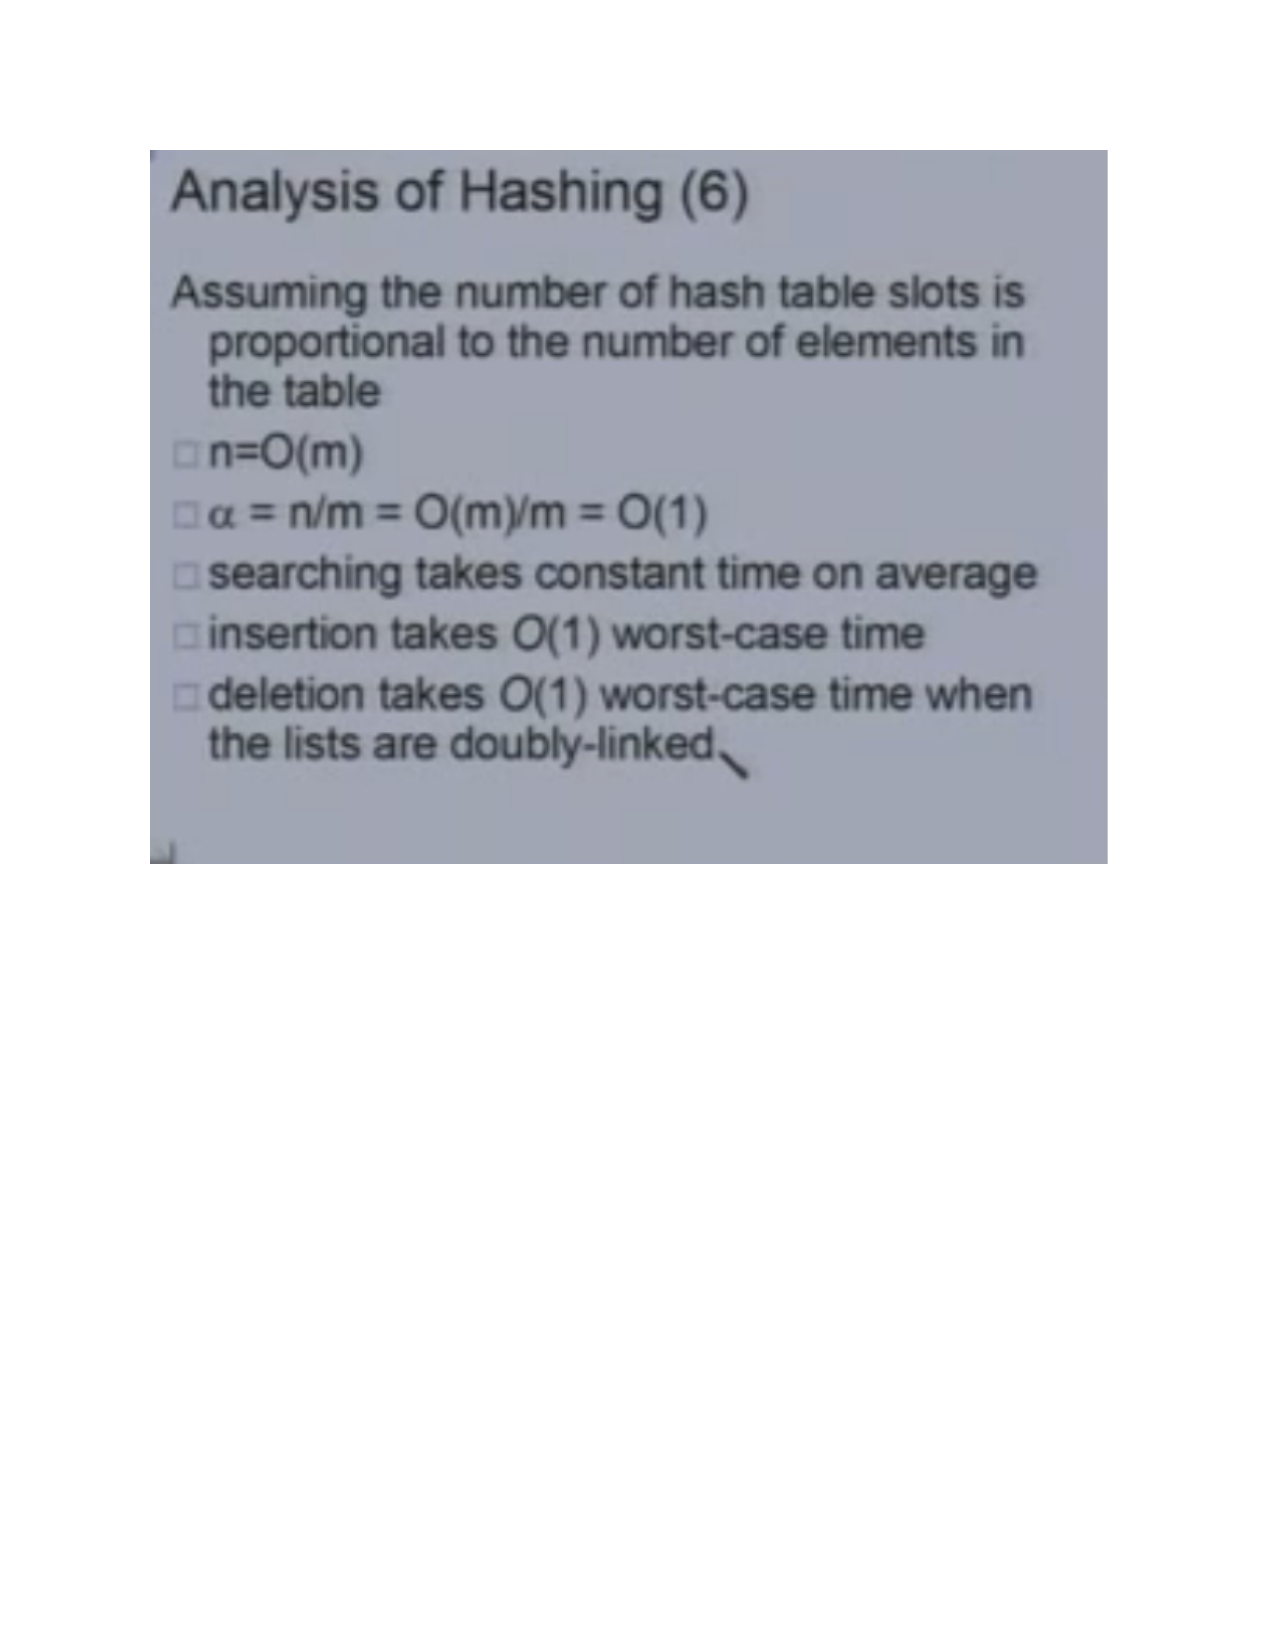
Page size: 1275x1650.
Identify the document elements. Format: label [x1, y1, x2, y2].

picture [150, 150, 1108, 864]
